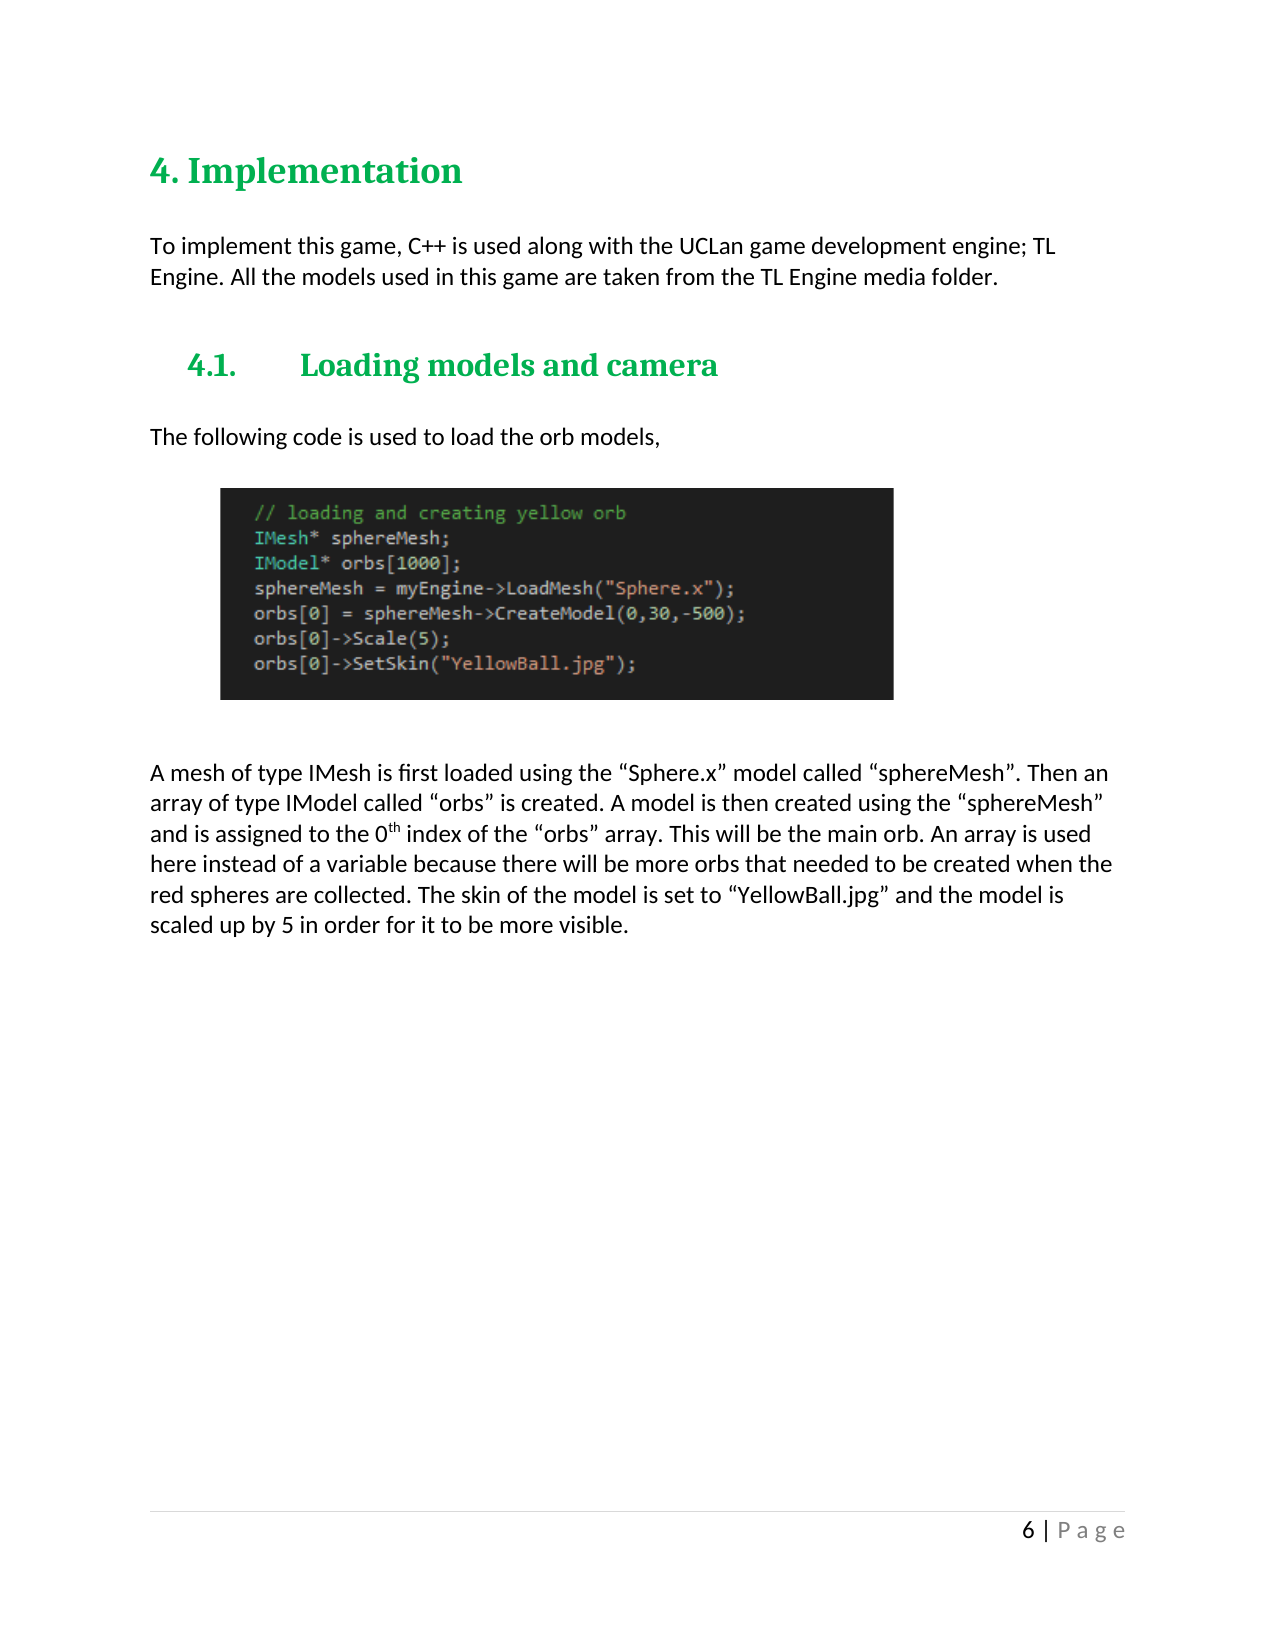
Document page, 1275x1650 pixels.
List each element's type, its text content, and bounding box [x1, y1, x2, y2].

picture [220, 488, 894, 700]
text A mesh of type IMesh is first loaded using the “Sphere.x” model called “sphereMesh”. Then an array of type IModel called “orbs” is created. A model is then created using the “sphereMesh” and is assigned to the 0th index of the “orbs” array. This will be the main orb. An array is used here instead of a variable because there will be more orbs that needed to be created when the red spheres are collected. The skin of the model is set to “YellowBall.jpg” and the model is scaled up by 5 in order for it to be more visible. [150, 757, 1125, 940]
subtitle Loading models and camera [187, 347, 1125, 385]
text To implement this game, C++ is used along with the UCLan game development engine; TL Engine. All the models used in this game are taken from the TL Engine media folder. [150, 230, 1125, 291]
text The following code is used to load the orb models, [150, 421, 1125, 452]
subtitle Implementation [150, 150, 1125, 193]
